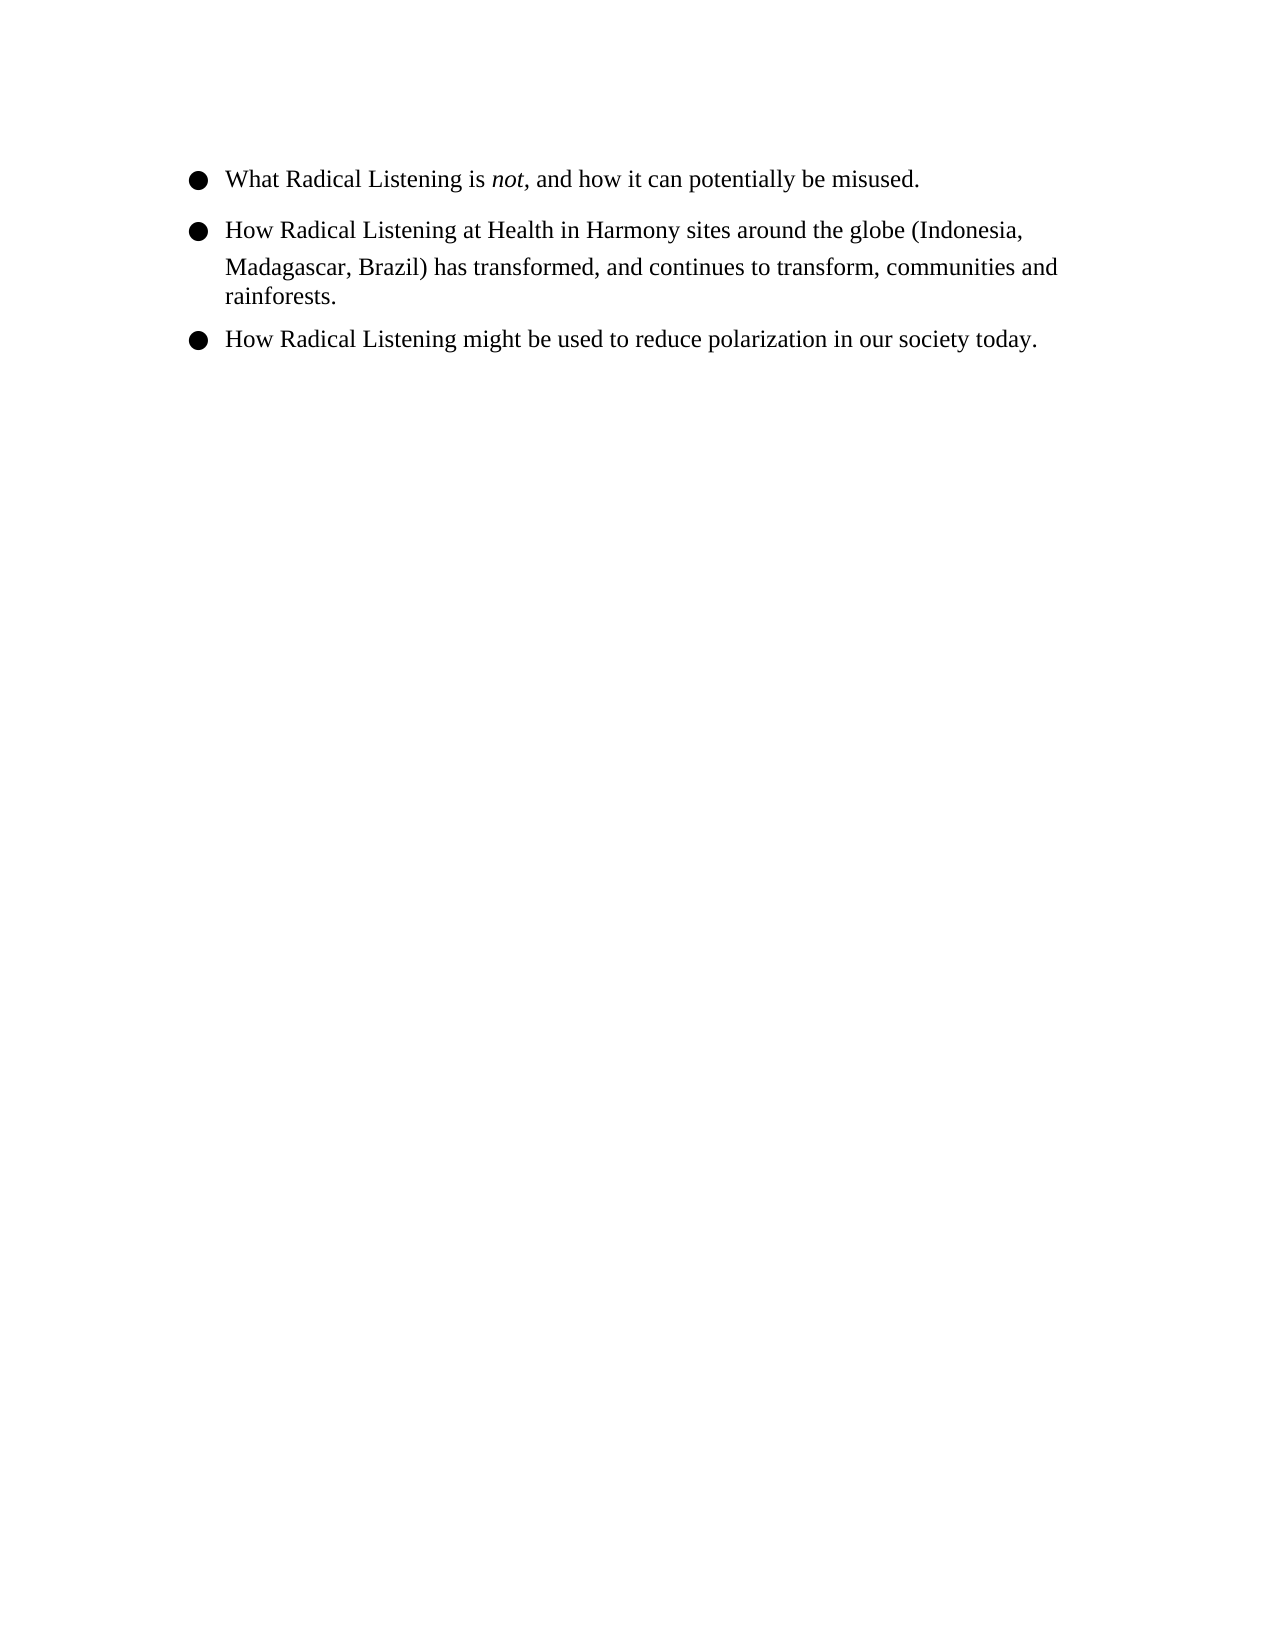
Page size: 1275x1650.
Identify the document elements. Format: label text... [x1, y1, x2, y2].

list What Radical Listening is not, and how it can potentially be misused. [187, 150, 1125, 201]
list How Radical Listening might be used to reduce polarization in our society today. [187, 310, 1125, 361]
list How Radical Listening at Health in Harmony sites around the globe (Indonesia, Madagascar, Brazil) has transformed, and continues to transform, communities and rainforests. [187, 201, 1125, 310]
